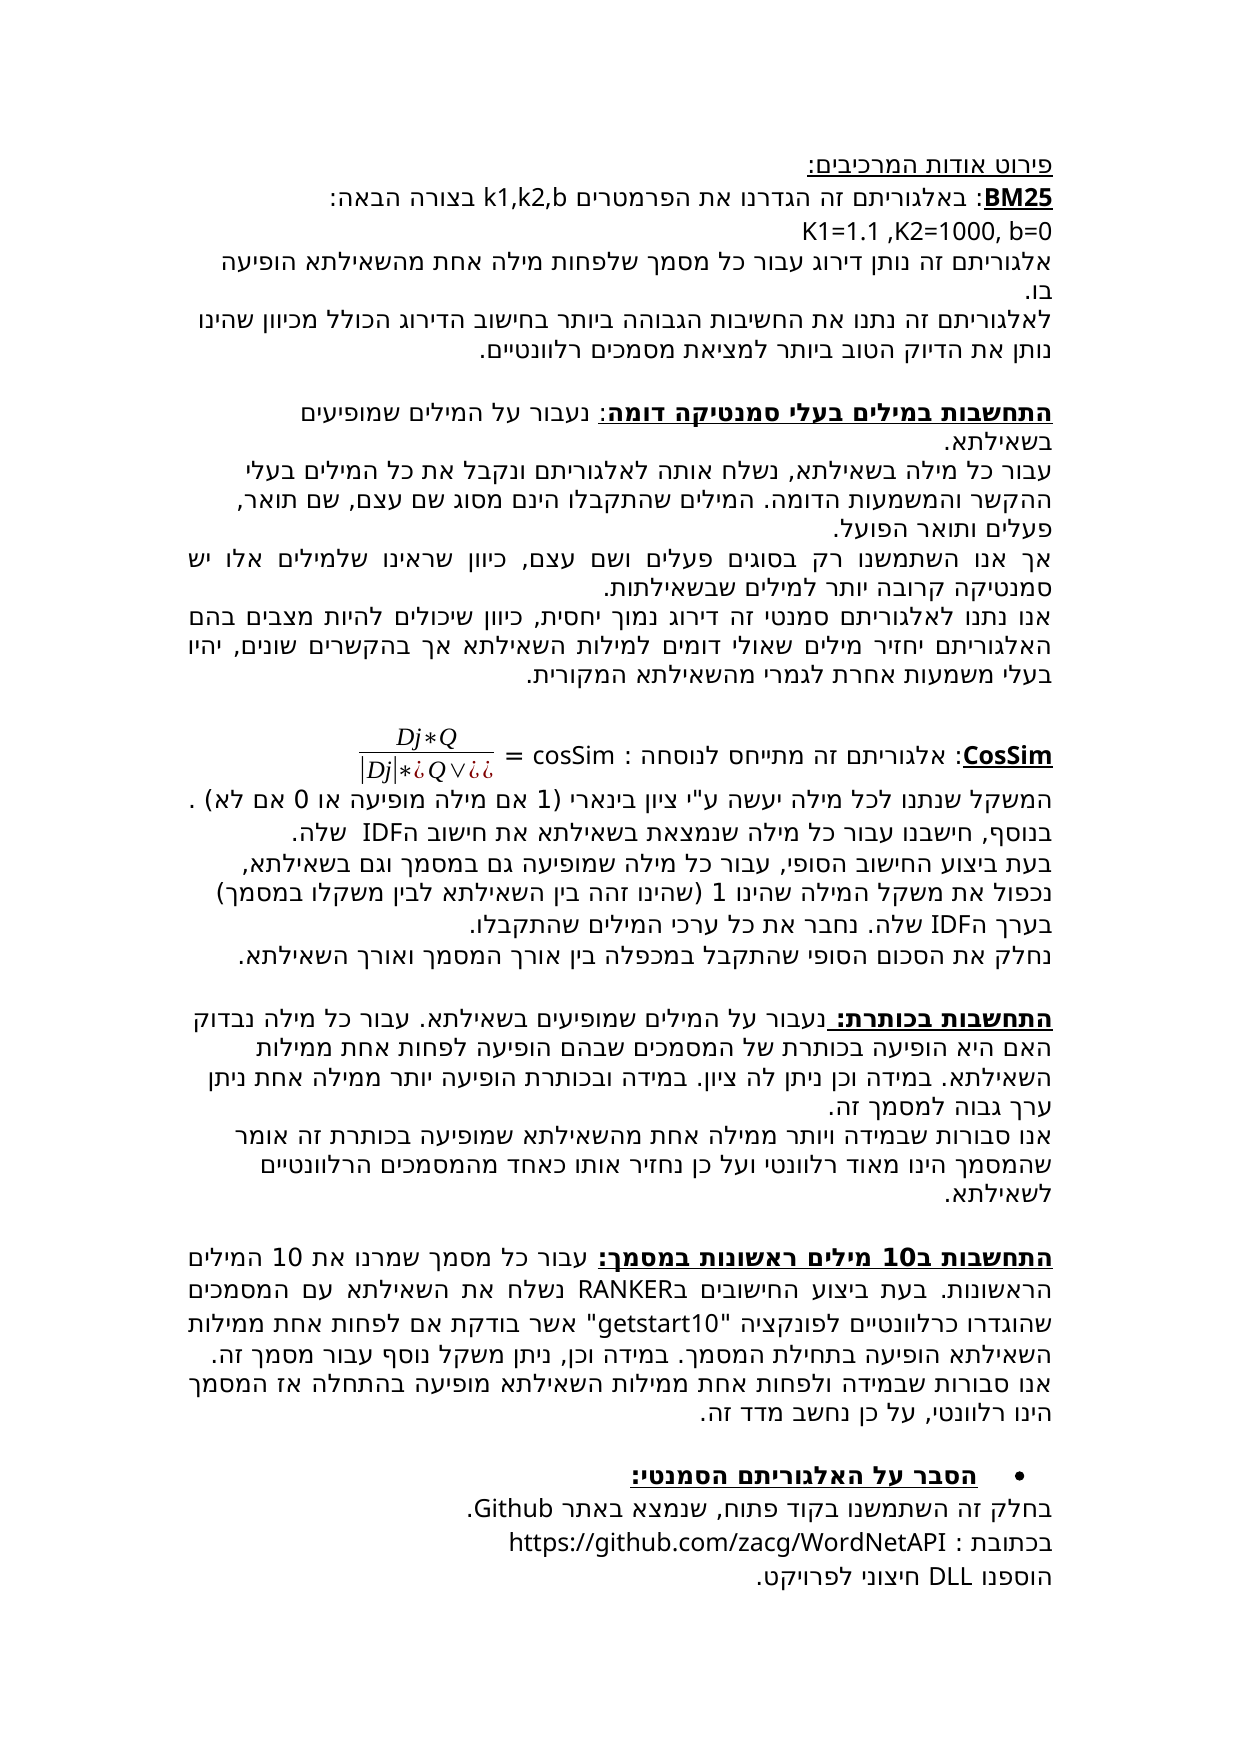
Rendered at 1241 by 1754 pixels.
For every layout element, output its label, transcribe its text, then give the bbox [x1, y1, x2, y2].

text התחשבות בכותרת: נעבור על המילים שמופיעים בשאילתא. עבור כל מילה נבדוק האם היא הופיעה בכותרת של המסמכים שבהם הופיעה לפחות אחת ממילות השאילתא. במידה וכן ניתן לה ציון. במידה ובכותרת הופיעה יותר ממילה אחת ניתן ערך גבוה למסמך זה. אנו סבורות שבמידה ויותר ממילה אחת מהשאילתא שמופיעה בכותרת זה אומר שהמסמך הינו מאוד רלוונטי ועל כן נחזיר אותו כאחד מהמסמכים הרלוונטיים לשאילתא. [187, 1004, 1053, 1209]
text BM25: באלגוריתם זה הגדרנו את הפרמטרים k1,k2,b בצורה הבאה: K1=1.1 ,K2=1000, b=0 [187, 179, 1053, 247]
text CosSim: אלגוריתם זה מתייחס לנוסחה : cosSim = [187, 724, 1053, 786]
text אך אנו השתמשנו רק בסוגים פעלים ושם עצם, כיוון שראינו שלמילים אלו יש סמנטיקה קרובה יותר למילים שבשאילתות. [187, 544, 1053, 602]
text נחלק את הסכום הסופי שהתקבל במכפלה בין אורך המסמך ואורך השאילתא. [187, 941, 1053, 970]
text עבור כל מילה בשאילתא, נשלח אותה לאלגוריתם ונקבל את כל המילים בעלי ההקשר והמשמעות הדומה. המילים שהתקבלו הינם מסוג שם עצם, שם תואר, פעלים ותואר הפועל. [187, 456, 1053, 544]
text פירוט אודות המרכיבים: [187, 150, 1053, 179]
text המשקל שנתנו לכל מילה יעשה ע"י ציון בינארי (1 אם מילה מופיעה או 0 אם לא) . [187, 786, 1053, 815]
text לאלגוריתם זה נתנו את החשיבות הגבוהה ביותר בחישוב הדירוג הכולל מכיוון שהינו נותן את הדיוק הטוב ביותר למציאת מסמכים רלוונטיים. [187, 306, 1053, 364]
text בחלק זה השתמשנו בקוד פתוח, שנמצא באתר Github. [187, 1491, 1053, 1525]
text הוספנו DLL חיצוני לפרויקט. [187, 1559, 1053, 1593]
text אלגוריתם זה נותן דירוג עבור כל מסמך שלפחות מילה אחת מהשאילתא הופיעה בו. [187, 247, 1053, 306]
text התחשבות במילים בעלי סמנטיקה דומה: נעבור על המילים שמופיעים בשאילתא. [187, 398, 1053, 456]
text התחשבות ב10 מילים ראשונות במסמך: עבור כל מסמך שמרנו את 10 המילים הראשונות. בעת ביצוע החישובים בRANKER נשלח את השאילתא עם המסמכים שהוגדרו כרלוונטיים לפונקציה "getstart10" אשר בודקת אם לפחות אחת ממילות השאילתא הופיעה בתחילת המסמך. במידה וכן, ניתן משקל נוסף עבור מסמך זה. [187, 1243, 1053, 1369]
list הסבר על האלגוריתם הסמנטי: [187, 1462, 1015, 1491]
text בעת ביצוע החישוב הסופי, עבור כל מילה שמופיעה גם במסמך וגם בשאילתא, נכפול את משקל המילה שהינו 1 (שהינו זהה בין השאילתא לבין משקלו במסמך) בערך הIDF שלה. נחבר את כל ערכי המילים שהתקבלו. [187, 849, 1053, 941]
text בנוסף, חישבנו עבור כל מילה שנמצאת בשאילתא את חישוב הIDF שלה. [187, 815, 1053, 849]
text בכתובת : https://github.com/zacg/WordNetAPI [187, 1525, 1053, 1559]
text אנו נתנו לאלגוריתם סמנטי זה דירוג נמוך יחסית, כיוון שיכולים להיות מצבים בהם האלגוריתם יחזיר מילים שאולי דומים למילות השאילתא אך בהקשרים שונים, יהיו בעלי משמעות אחרת לגמרי מהשאילתא המקורית. [187, 602, 1053, 690]
text אנו סבורות שבמידה ולפחות אחת ממילות השאילתא מופיעה בהתחלה אז המסמך הינו רלוונטי, על כן נחשב מדד זה. [187, 1369, 1053, 1427]
